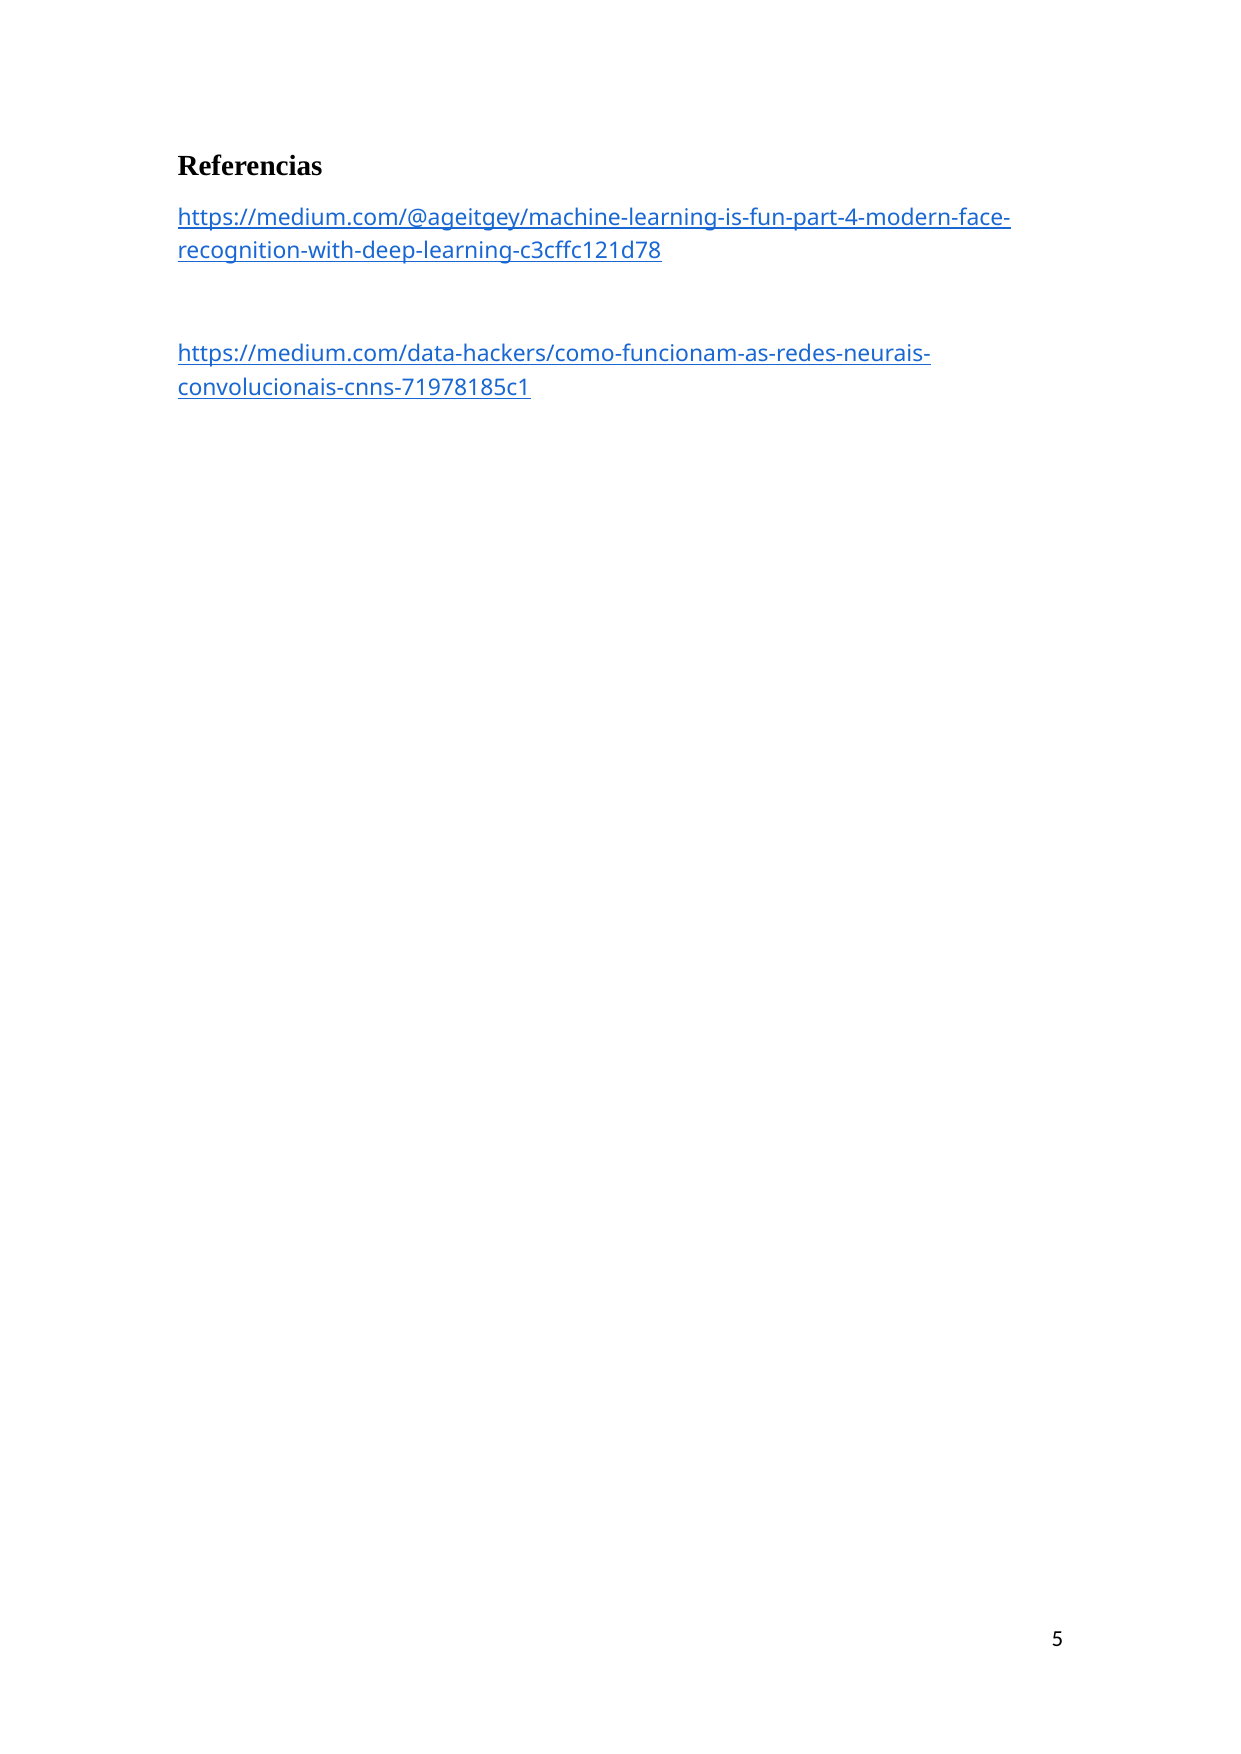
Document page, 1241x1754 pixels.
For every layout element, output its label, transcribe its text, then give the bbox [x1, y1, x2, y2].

text https://medium.com/data-hackers/como-funcionam-as-redes-neurais-convolucionais-cnns-71978185c1 [177, 337, 1063, 402]
text Referencias [177, 148, 1063, 181]
text https://medium.com/@ageitgey/machine-learning-is-fun-part-4-modern-face-recognition-with-deep-learning-c3cffc121d78 [177, 200, 1063, 265]
